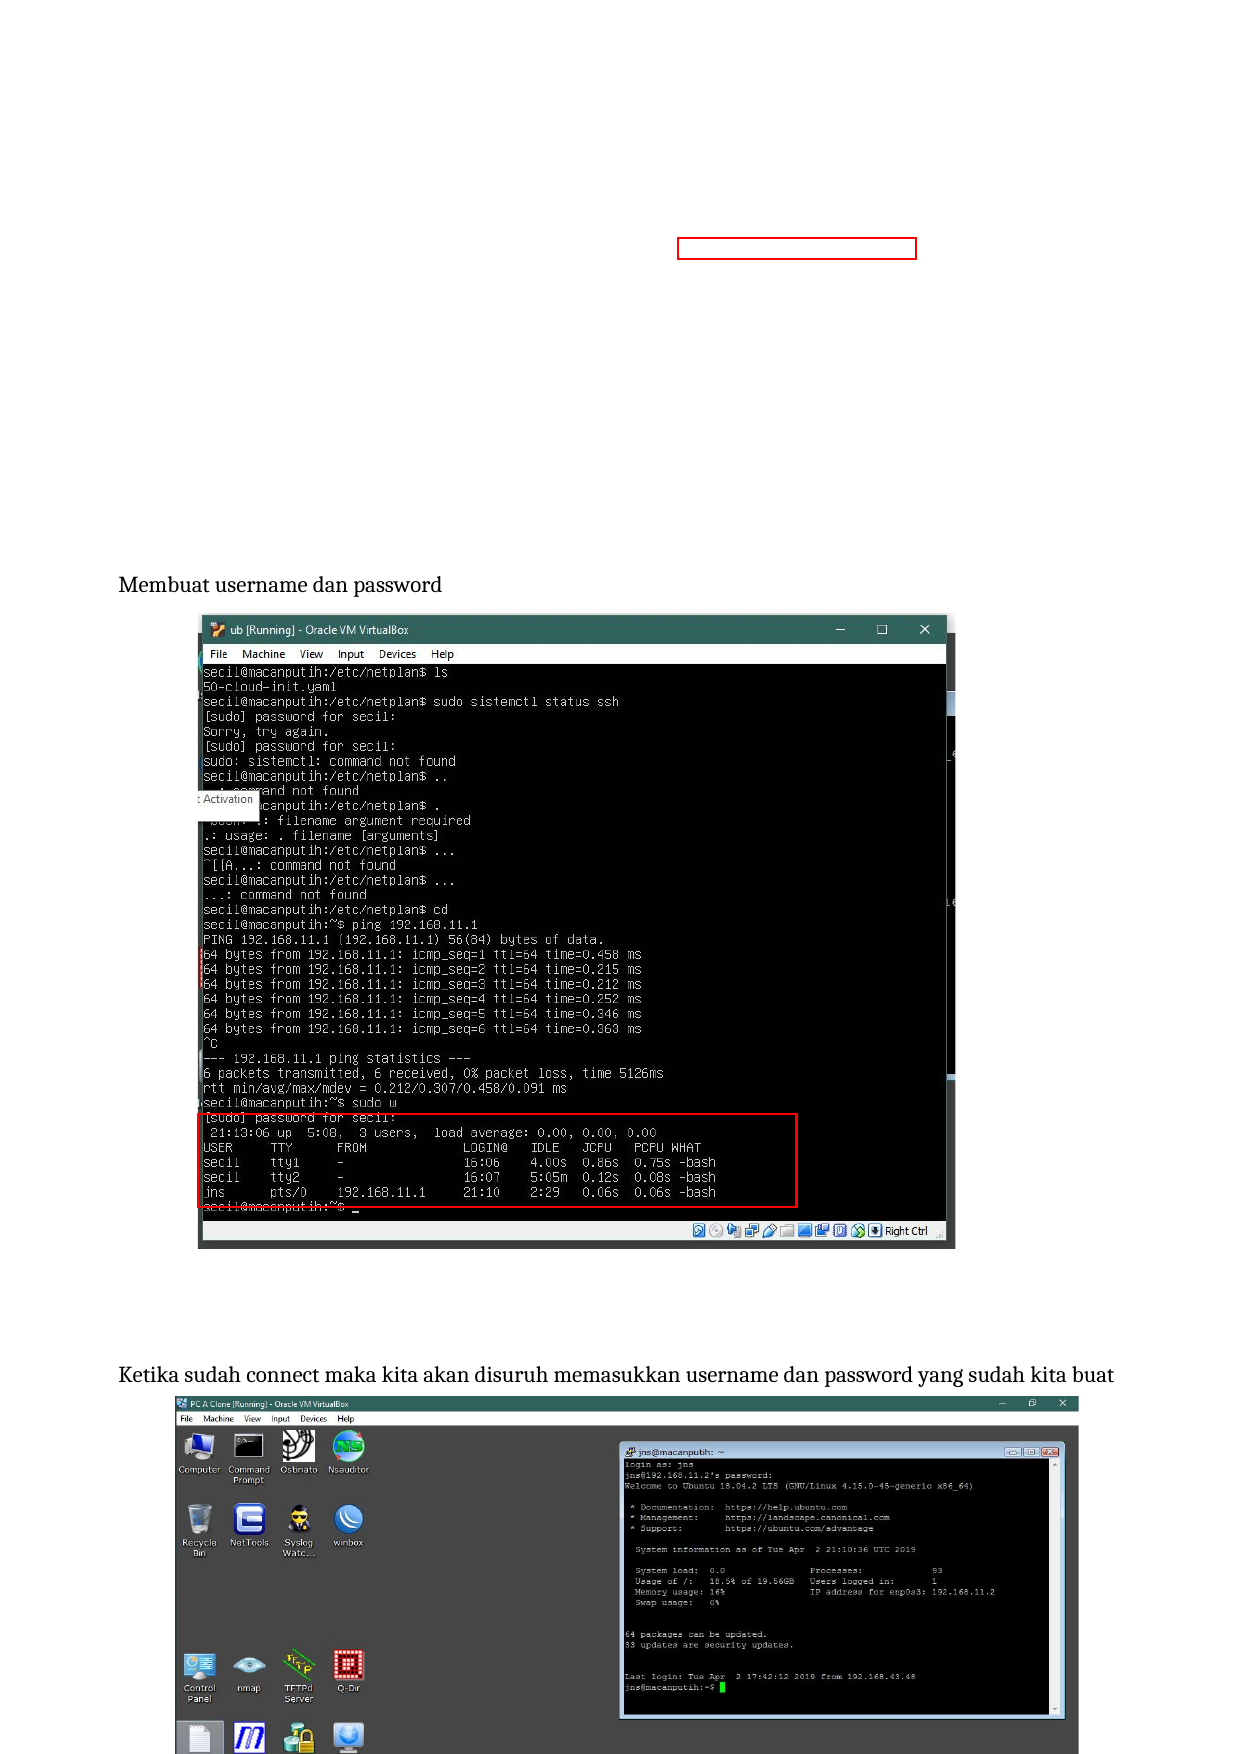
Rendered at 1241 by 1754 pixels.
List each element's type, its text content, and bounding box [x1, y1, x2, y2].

text Membuat username dan password [118, 572, 1152, 598]
text Ketika sudah connect maka kita akan disuruh memasukkan username dan password yang sudah kita buat [118, 1362, 1152, 1389]
picture [175, 1396, 1079, 1754]
picture [197, 613, 956, 1249]
picture [199, 1115, 795, 1206]
